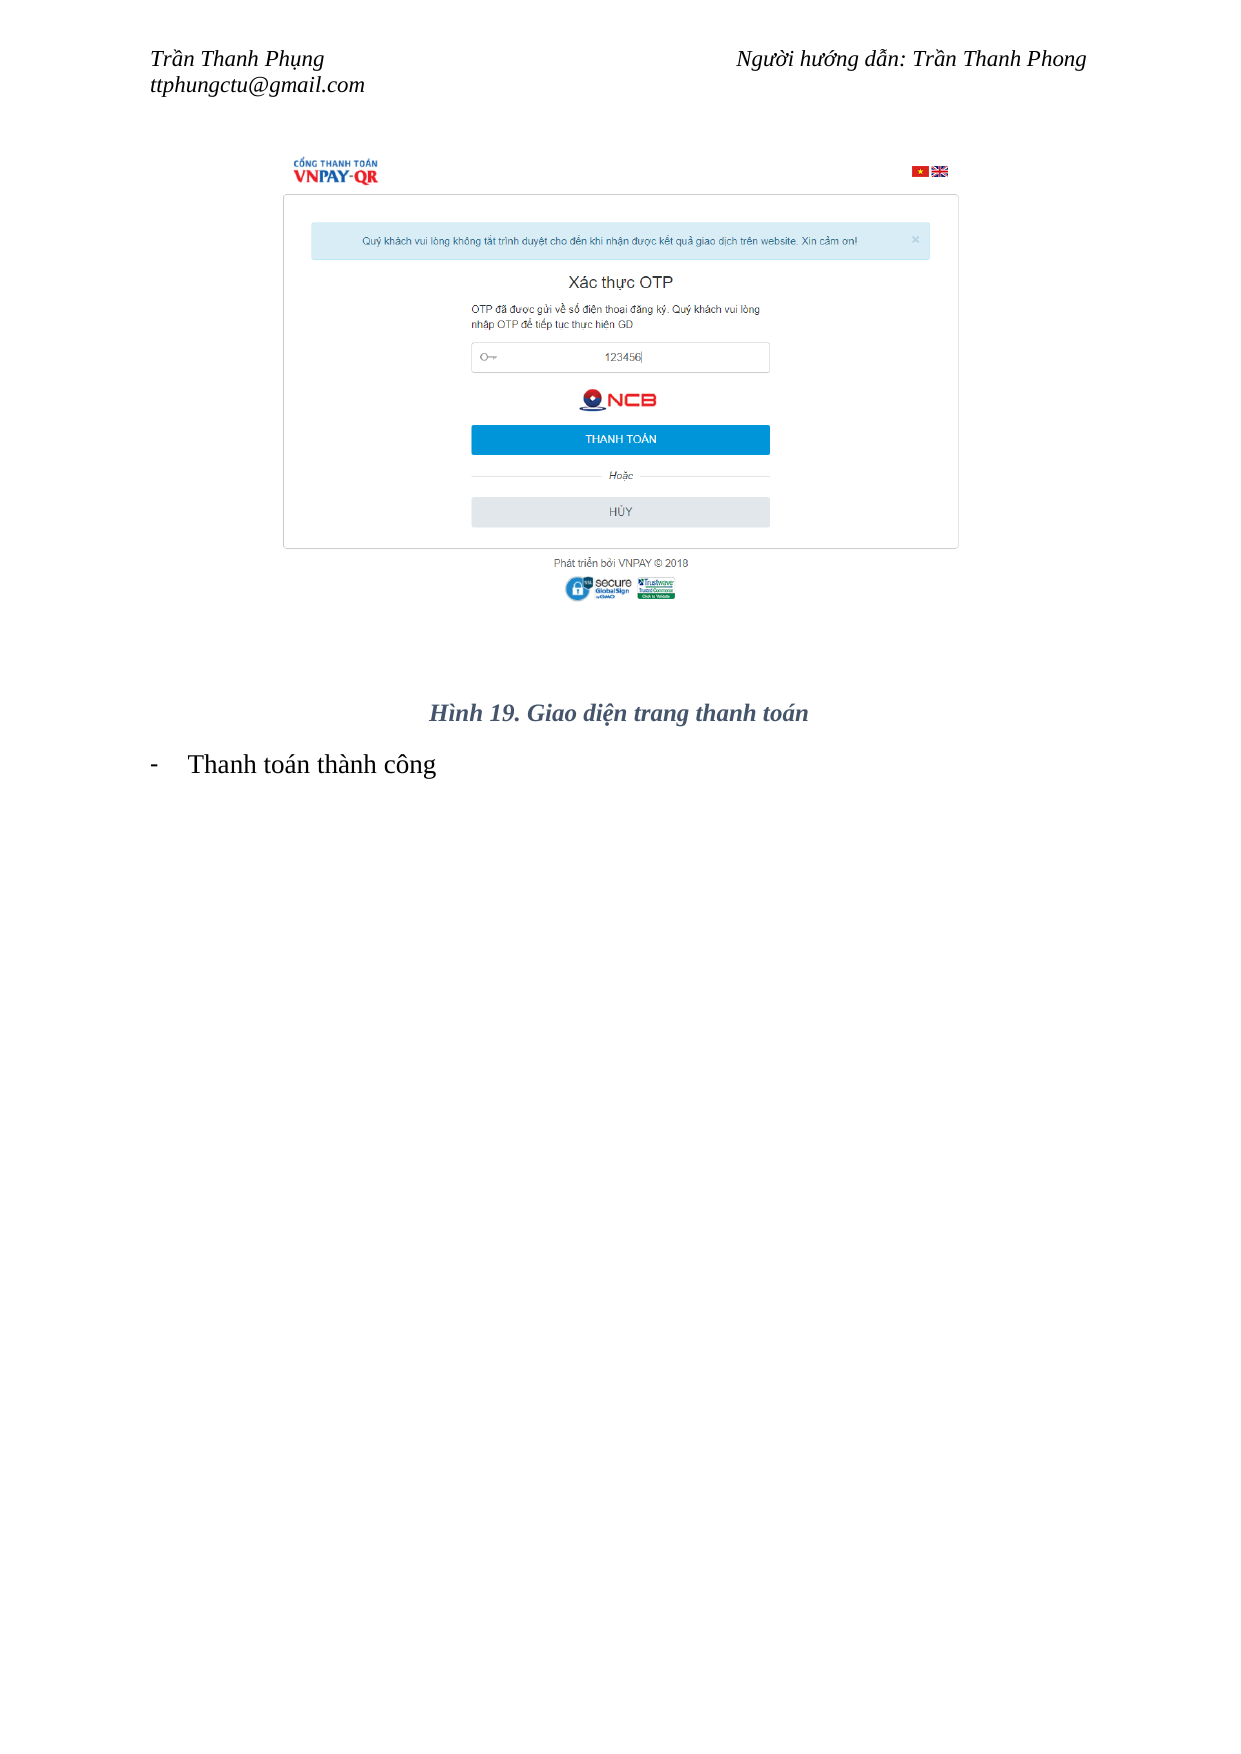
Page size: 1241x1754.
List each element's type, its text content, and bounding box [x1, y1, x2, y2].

text Hình 19. Giao diện trang thanh toán [150, 698, 1090, 726]
picture [150, 150, 1091, 679]
list Thanh toán thành công [150, 747, 1090, 780]
